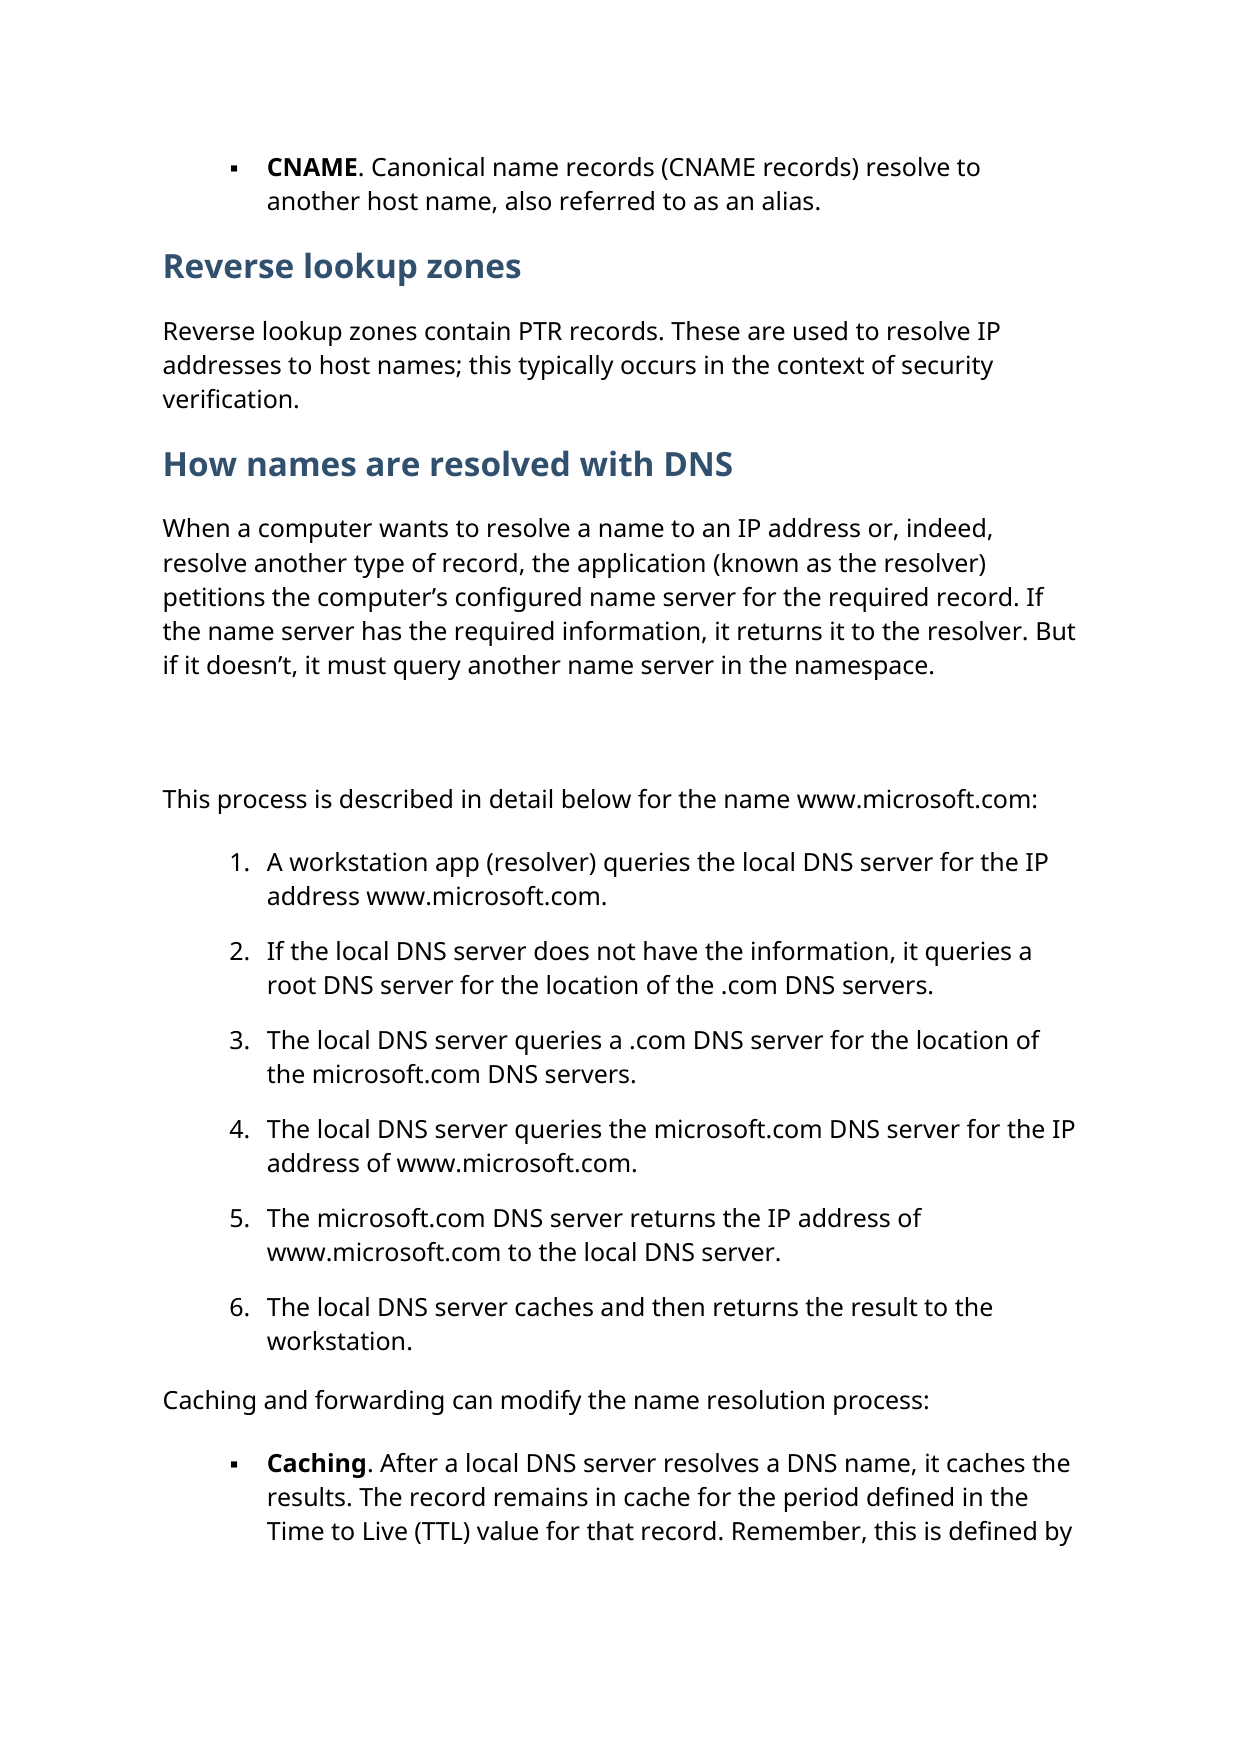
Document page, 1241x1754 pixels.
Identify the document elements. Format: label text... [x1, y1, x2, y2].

list The local DNS server caches and then returns the result to the workstation. [229, 1289, 1078, 1358]
text Caching and forwarding can modify the name resolution process: [162, 1383, 1078, 1417]
text When a computer wants to resolve a name to an IP address or, indeed, resolve another type of record, the application (known as the resolver) petitions the computer’s configured name server for the required record. If the name server has the required information, it returns it to the resolver. But if it doesn’t, it must query another name server in the namespace. [162, 511, 1078, 681]
list The local DNS server queries the microsoft.com DNS server for the IP address of www.microsoft.com. [229, 1112, 1078, 1180]
text This process is described in detail below for the name www.microsoft.com: [162, 782, 1078, 816]
list The local DNS server queries a .com DNS server for the location of the microsoft.com DNS servers. [229, 1023, 1078, 1091]
text Reverse lookup zones contain PTR records. These are used to resolve IP addresses to host names; this typically occurs in the context of security verification. [162, 313, 1078, 416]
list CNAME. Canonical name records (CNAME records) resolve to another host name, also referred to as an alias. [229, 150, 1078, 218]
list A workstation app (resolver) queries the local DNS server for the IP address www.microsoft.com. [229, 845, 1078, 913]
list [229, 1446, 1078, 1548]
list The microsoft.com DNS server returns the IP address of www.microsoft.com to the local DNS server. [229, 1201, 1078, 1269]
list If the local DNS server does not have the information, it queries a root DNS server for the location of the .com DNS servers. [229, 934, 1078, 1002]
text Reverse lookup zones [162, 243, 1078, 288]
text How names are resolved with DNS [162, 441, 1078, 486]
